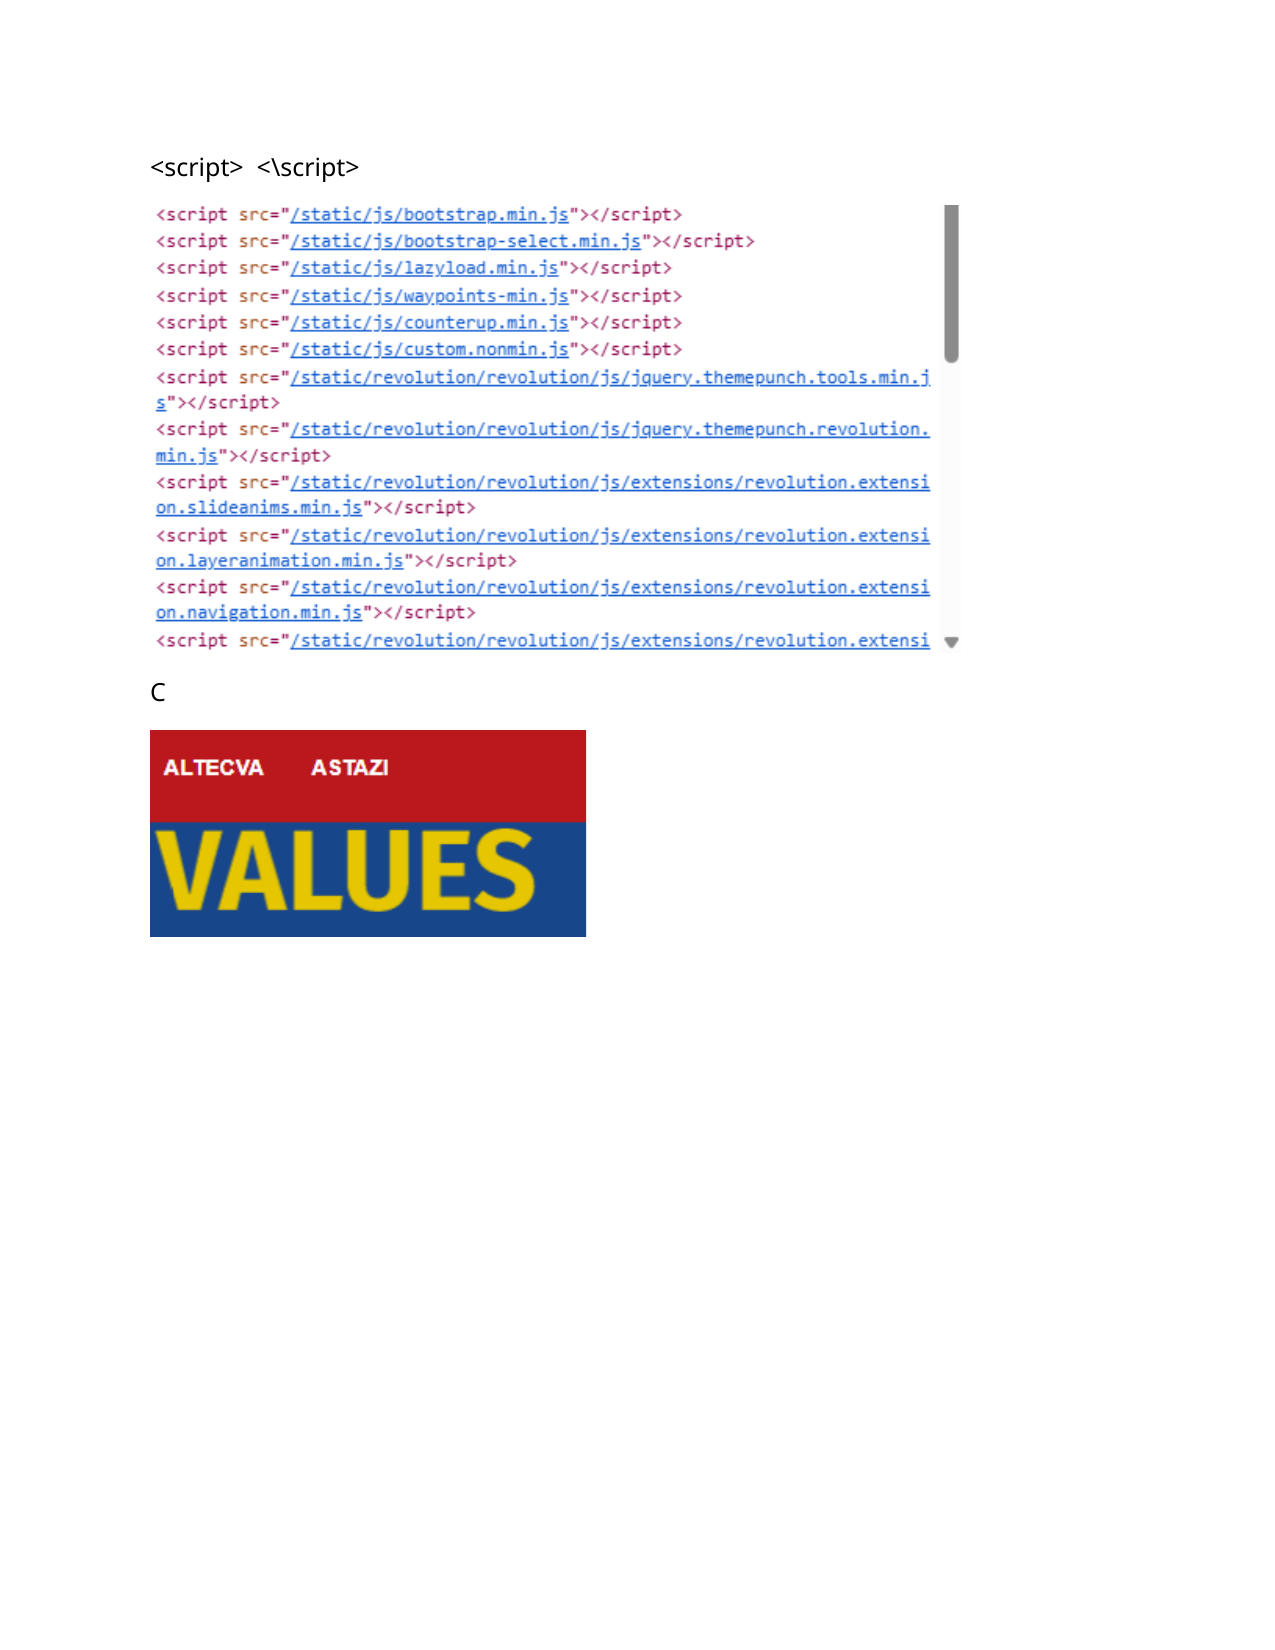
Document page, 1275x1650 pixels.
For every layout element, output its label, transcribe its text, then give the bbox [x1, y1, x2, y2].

text <script> <\script> [150, 150, 1125, 184]
text C [150, 674, 1125, 709]
picture [150, 205, 962, 653]
picture [150, 730, 587, 937]
